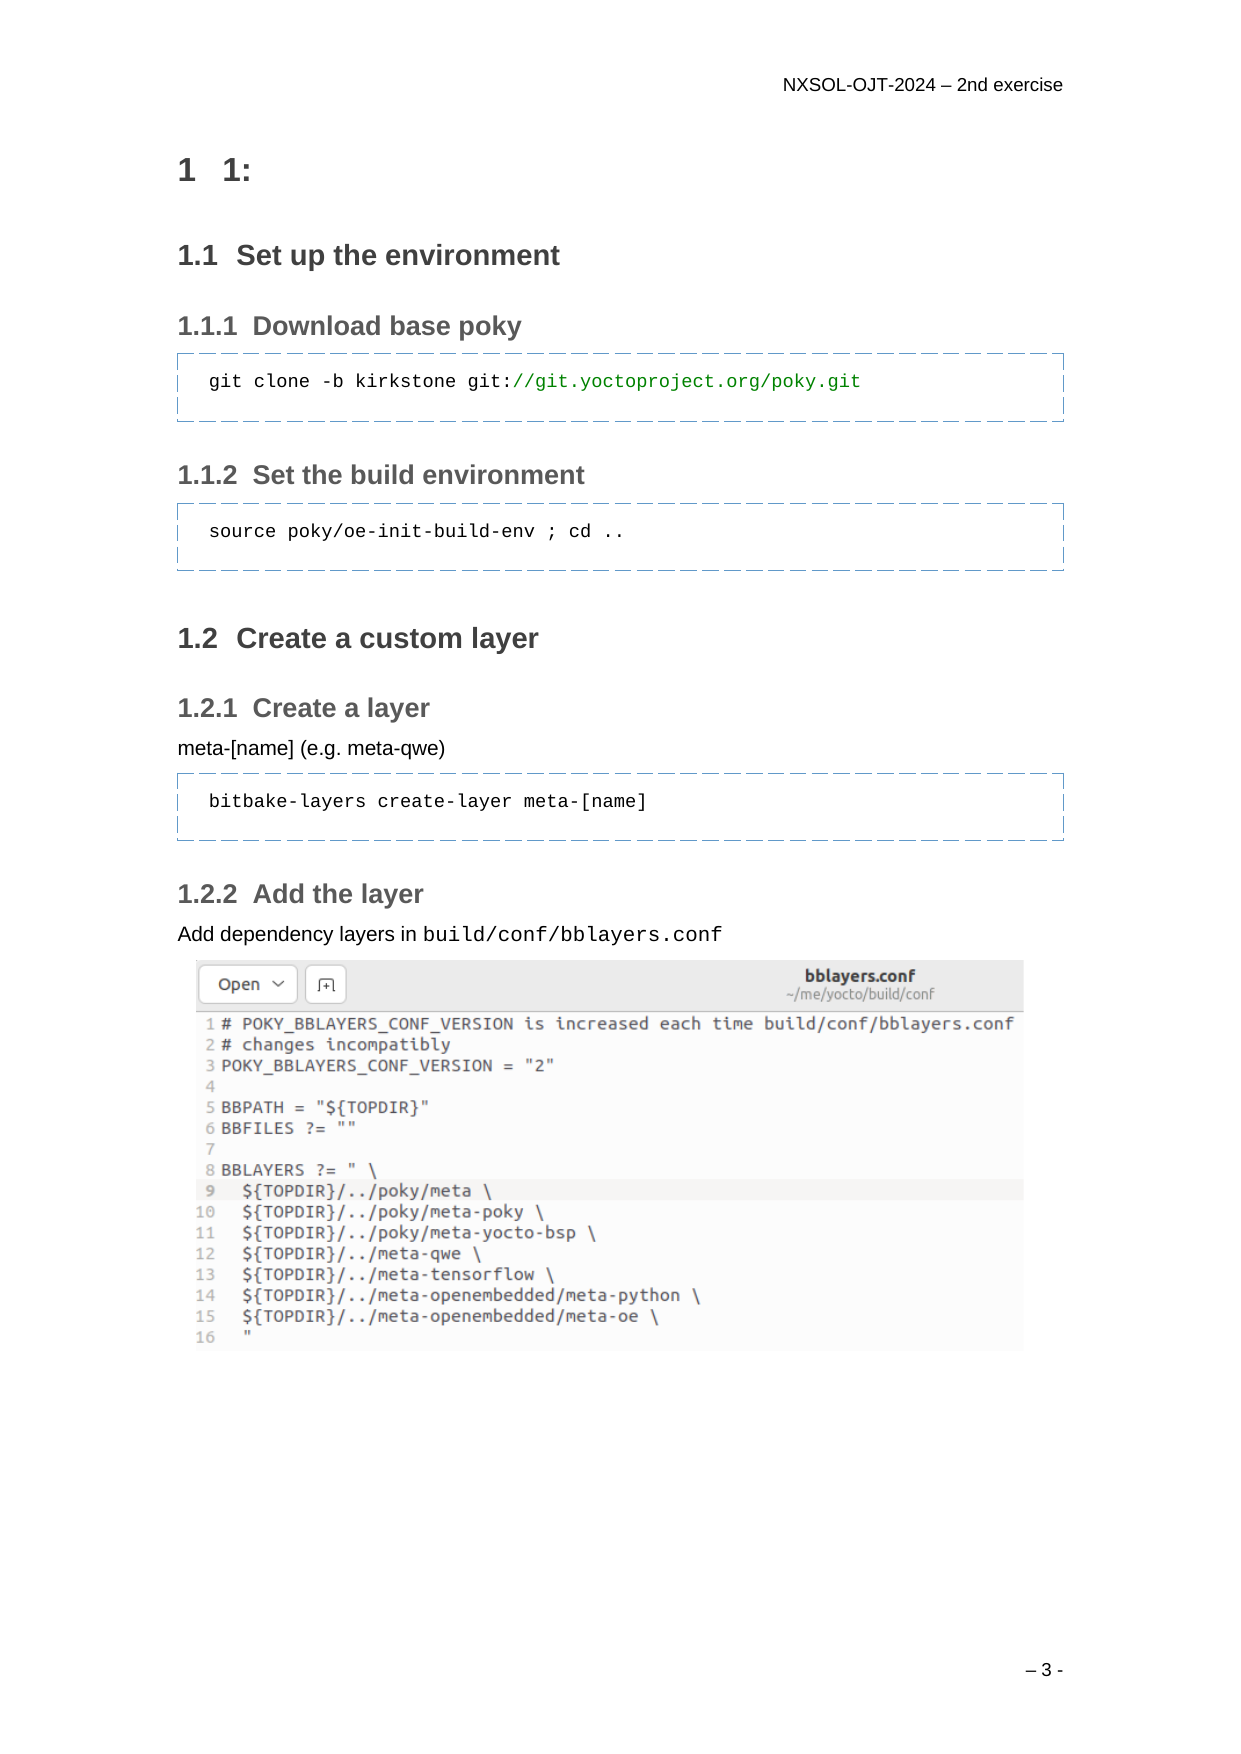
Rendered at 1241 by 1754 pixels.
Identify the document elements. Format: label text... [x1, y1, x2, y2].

subtitle 1: [177, 150, 1063, 188]
text meta-[name] (e.g. meta-qwe) [177, 736, 1063, 760]
picture [196, 960, 1024, 1351]
subtitle Set up the environment [177, 238, 1063, 272]
table_header source poky/oe-init-build-env ; cd .. [178, 503, 1063, 570]
table_header git clone -b kirkstone git://git.yoctoproject.org/poky.git [178, 353, 1063, 421]
text Add dependency layers in build/conf/bblayers.conf [177, 922, 1063, 948]
subtitle Add the layer [177, 878, 1063, 909]
subtitle Download base poky [177, 309, 1063, 341]
subtitle Create a custom layer [177, 621, 1063, 655]
subtitle Create a layer [177, 692, 1063, 723]
subtitle Set the build environment [177, 459, 1063, 490]
table_header bitbake-layers create-layer meta-[name] [178, 773, 1063, 840]
